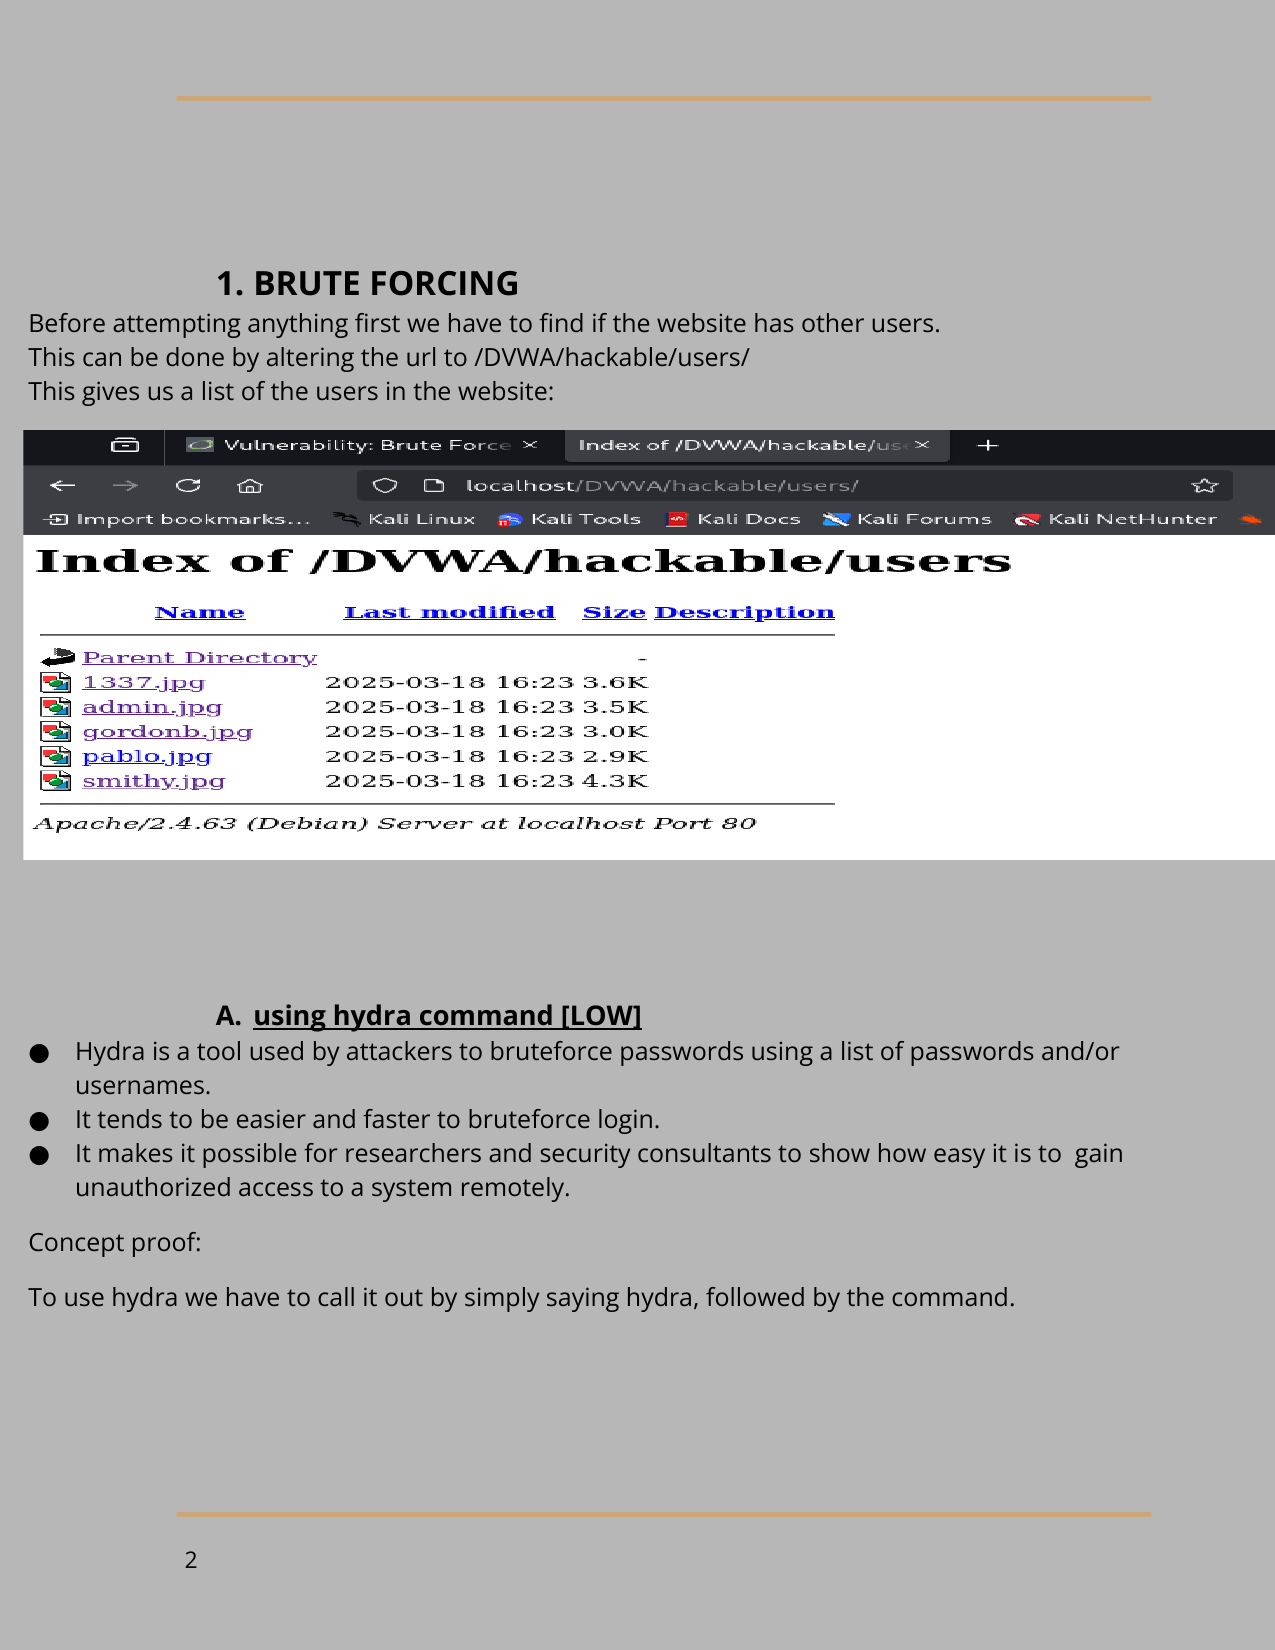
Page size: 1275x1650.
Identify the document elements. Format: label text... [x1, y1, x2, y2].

text To use hydra we have to call it out by simply saying hydra, followed by the command. [28, 1279, 1237, 1314]
subtitle using hydra command [LOW] [216, 997, 1052, 1033]
subtitle BRUTE FORCING [216, 260, 1237, 305]
list It makes it possible for researchers and security consultants to show how easy it is to gain unauthorized access to a system remotely. [28, 1136, 1237, 1204]
text Concept proof: [28, 1225, 1237, 1259]
text This can be done by altering the url to /DVWA/hackable/users/ [28, 339, 1237, 373]
picture [23, 430, 1275, 860]
text Before attempting anything first we have to find if the website has other users. [28, 305, 1237, 339]
list Hydra is a tool used by attackers to bruteforce passwords using a list of passwords and/or usernames. [28, 1033, 1237, 1102]
text This gives us a list of the users in the website: [28, 373, 1237, 407]
picture [176, 96, 1152, 101]
picture [176, 1512, 1152, 1517]
list It tends to be easier and faster to bruteforce login. [28, 1102, 1237, 1136]
